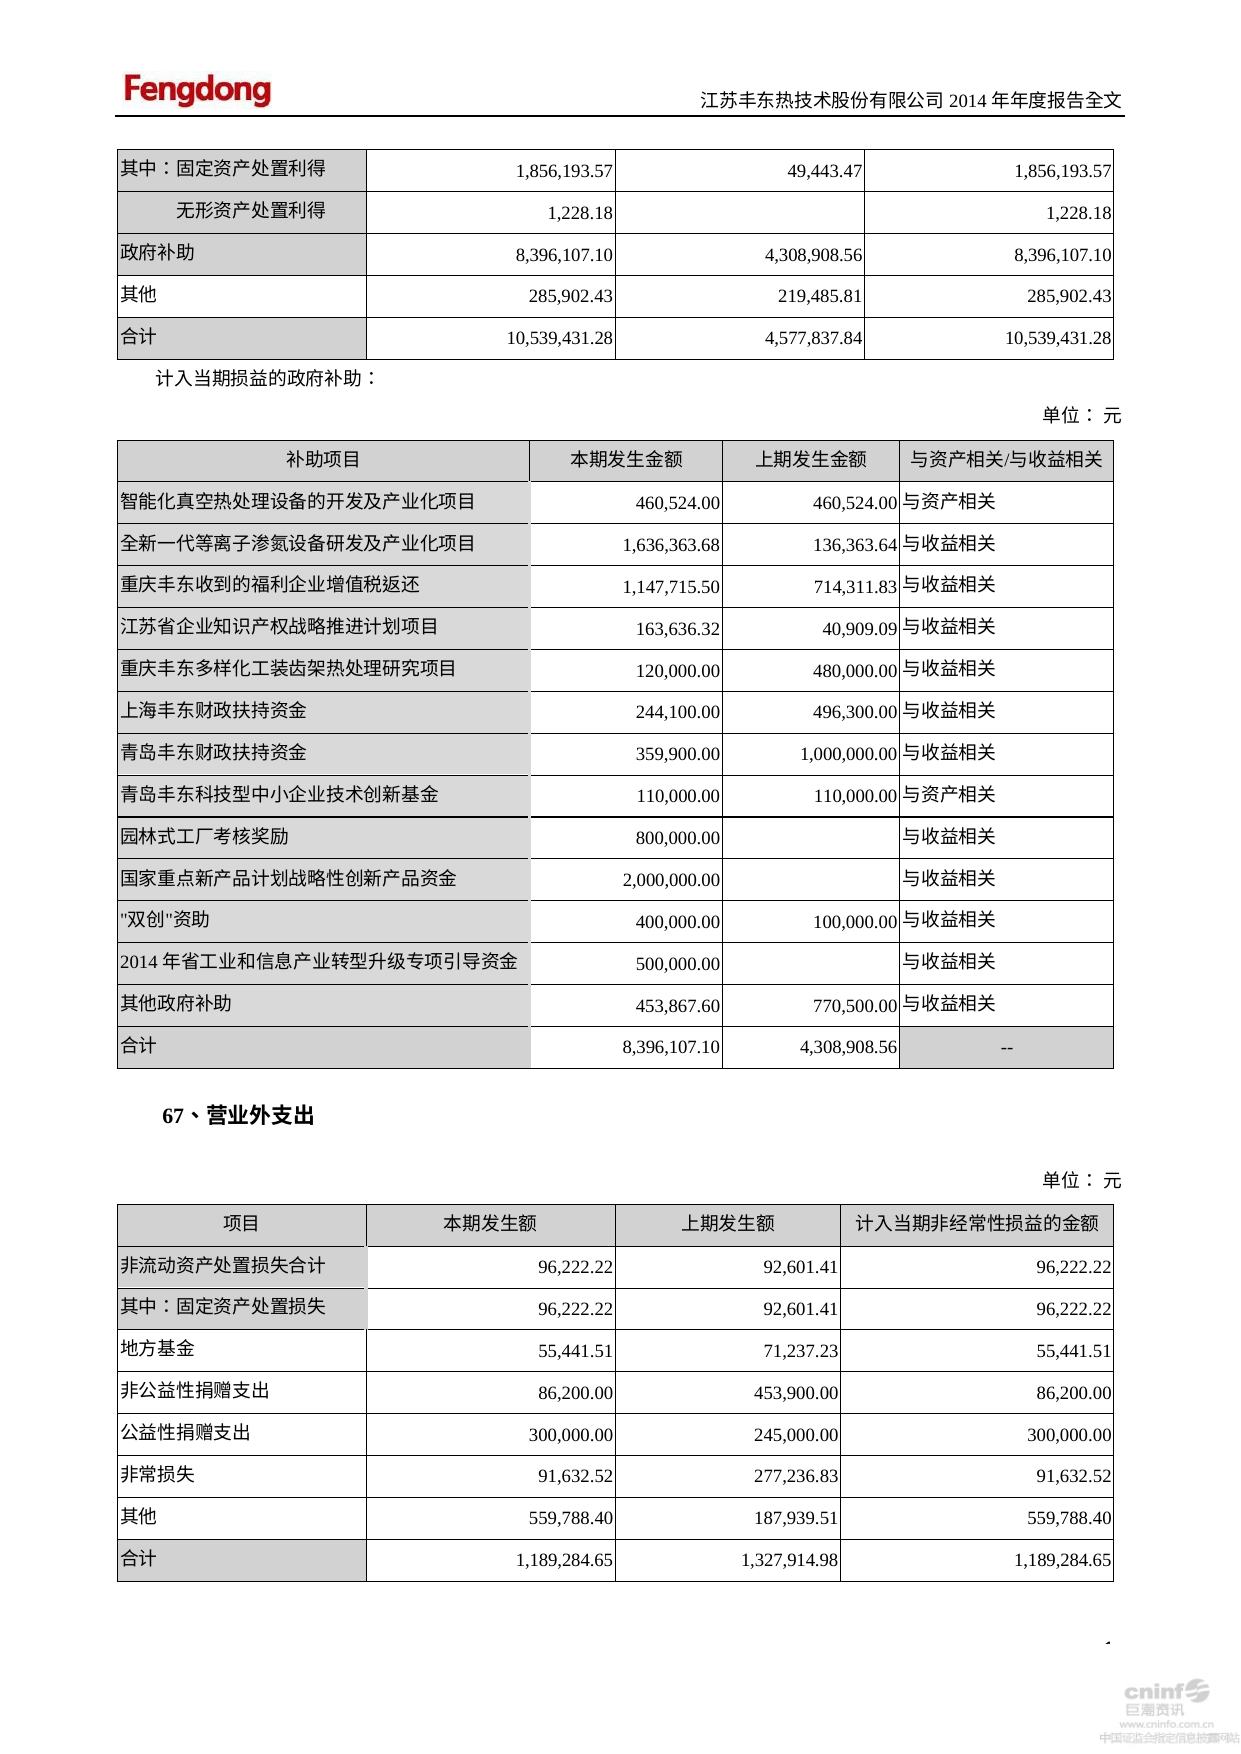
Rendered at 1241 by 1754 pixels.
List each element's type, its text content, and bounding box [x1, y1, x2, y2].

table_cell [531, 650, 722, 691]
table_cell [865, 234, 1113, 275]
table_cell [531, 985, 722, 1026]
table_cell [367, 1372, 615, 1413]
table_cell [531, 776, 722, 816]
text 单位： 元 [102, 403, 1122, 428]
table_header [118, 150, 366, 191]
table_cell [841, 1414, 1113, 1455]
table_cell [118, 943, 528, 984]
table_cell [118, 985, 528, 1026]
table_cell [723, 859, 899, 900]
text 单位： 元 [102, 1167, 1122, 1192]
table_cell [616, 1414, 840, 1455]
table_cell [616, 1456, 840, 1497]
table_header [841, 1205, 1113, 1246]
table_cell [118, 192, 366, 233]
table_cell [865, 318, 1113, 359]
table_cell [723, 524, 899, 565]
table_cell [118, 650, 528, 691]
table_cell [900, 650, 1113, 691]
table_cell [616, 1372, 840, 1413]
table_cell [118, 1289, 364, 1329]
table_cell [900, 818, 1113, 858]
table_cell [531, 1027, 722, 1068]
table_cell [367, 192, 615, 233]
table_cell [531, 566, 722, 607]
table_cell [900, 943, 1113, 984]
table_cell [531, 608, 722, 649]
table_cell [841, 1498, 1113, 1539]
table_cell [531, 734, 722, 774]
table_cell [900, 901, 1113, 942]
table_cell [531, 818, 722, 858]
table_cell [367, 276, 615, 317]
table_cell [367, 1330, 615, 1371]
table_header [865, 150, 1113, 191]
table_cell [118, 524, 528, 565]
subtitle 67、营业外支出 [162, 1099, 1240, 1129]
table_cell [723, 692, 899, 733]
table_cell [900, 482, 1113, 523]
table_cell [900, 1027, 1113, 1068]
picture [122, 71, 272, 109]
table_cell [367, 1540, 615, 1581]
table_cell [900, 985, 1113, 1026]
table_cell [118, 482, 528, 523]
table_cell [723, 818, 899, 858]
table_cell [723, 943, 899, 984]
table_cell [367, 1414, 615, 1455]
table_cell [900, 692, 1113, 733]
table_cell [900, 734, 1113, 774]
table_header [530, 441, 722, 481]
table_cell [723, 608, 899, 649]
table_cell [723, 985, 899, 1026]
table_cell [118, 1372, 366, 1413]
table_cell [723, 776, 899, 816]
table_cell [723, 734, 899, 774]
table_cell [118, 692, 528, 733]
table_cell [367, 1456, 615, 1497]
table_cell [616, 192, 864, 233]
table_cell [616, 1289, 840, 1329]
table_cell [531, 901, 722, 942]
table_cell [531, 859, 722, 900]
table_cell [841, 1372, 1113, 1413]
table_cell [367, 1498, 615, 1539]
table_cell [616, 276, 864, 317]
text 计入当期损益的政府补助： [156, 365, 1240, 391]
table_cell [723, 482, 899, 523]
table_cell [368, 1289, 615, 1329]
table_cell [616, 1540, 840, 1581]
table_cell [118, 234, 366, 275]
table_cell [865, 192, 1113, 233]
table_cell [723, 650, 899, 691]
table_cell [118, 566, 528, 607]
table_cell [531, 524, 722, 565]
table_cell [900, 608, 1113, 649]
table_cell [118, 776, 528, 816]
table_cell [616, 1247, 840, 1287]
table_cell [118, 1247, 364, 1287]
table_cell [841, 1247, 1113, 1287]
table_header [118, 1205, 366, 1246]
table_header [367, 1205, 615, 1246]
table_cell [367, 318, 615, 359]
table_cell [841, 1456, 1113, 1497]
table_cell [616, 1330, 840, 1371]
picture [1099, 1673, 1241, 1754]
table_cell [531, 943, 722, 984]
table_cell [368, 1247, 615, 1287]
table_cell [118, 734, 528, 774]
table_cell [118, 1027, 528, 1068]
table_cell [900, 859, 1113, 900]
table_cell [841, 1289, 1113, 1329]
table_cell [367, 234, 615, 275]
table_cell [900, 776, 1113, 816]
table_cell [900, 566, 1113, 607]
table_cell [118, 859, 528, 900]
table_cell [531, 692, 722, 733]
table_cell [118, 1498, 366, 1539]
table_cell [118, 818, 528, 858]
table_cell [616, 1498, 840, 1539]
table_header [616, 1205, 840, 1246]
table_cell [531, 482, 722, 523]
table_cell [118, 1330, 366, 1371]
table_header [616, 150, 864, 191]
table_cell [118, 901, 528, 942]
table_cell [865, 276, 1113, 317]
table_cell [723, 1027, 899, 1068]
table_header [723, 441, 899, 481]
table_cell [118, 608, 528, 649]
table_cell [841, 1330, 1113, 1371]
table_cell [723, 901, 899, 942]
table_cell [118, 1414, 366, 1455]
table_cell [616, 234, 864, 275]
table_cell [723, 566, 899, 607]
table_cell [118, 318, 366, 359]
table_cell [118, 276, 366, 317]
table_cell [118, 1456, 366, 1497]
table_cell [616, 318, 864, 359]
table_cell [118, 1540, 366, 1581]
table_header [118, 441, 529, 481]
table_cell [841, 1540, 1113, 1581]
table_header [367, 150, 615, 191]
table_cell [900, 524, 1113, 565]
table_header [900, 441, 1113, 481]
